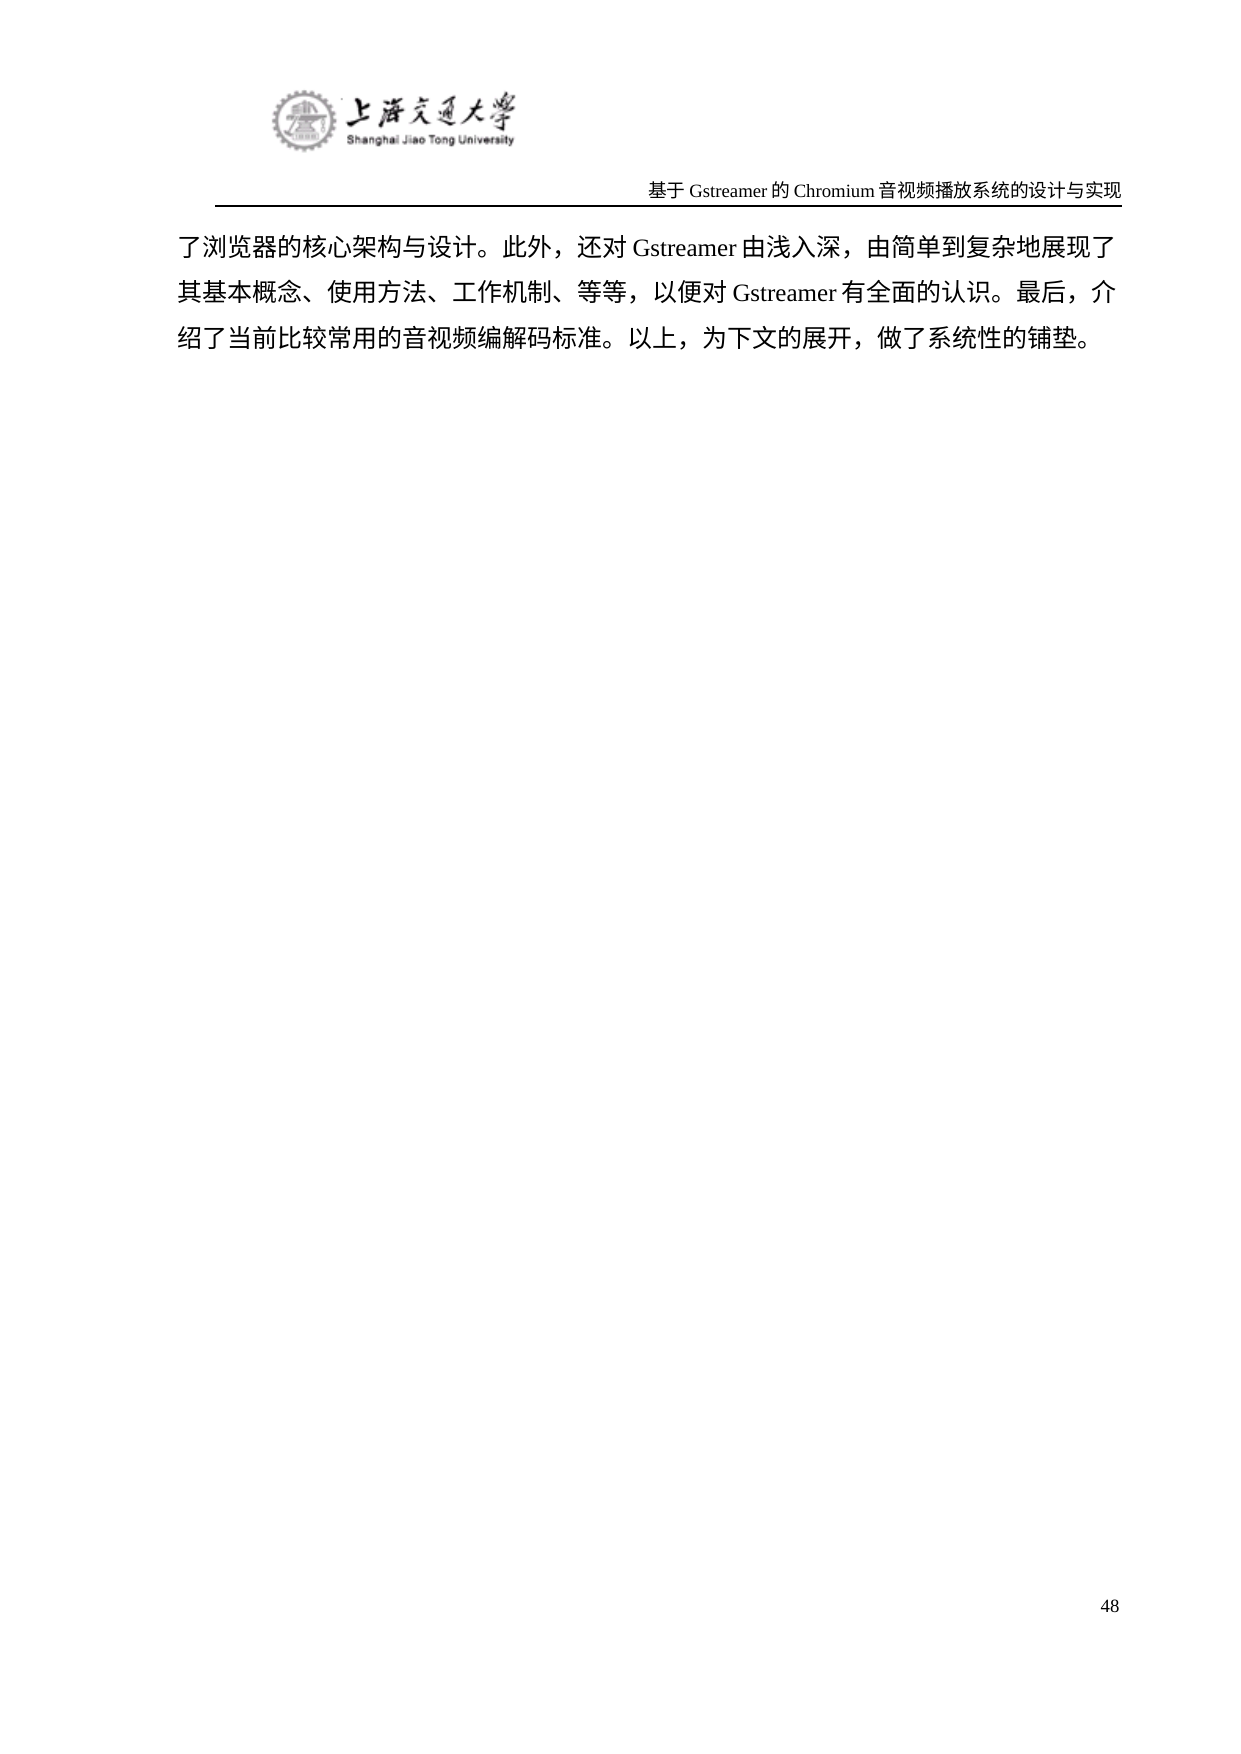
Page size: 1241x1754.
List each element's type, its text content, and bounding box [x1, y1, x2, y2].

picture [252, 73, 531, 156]
